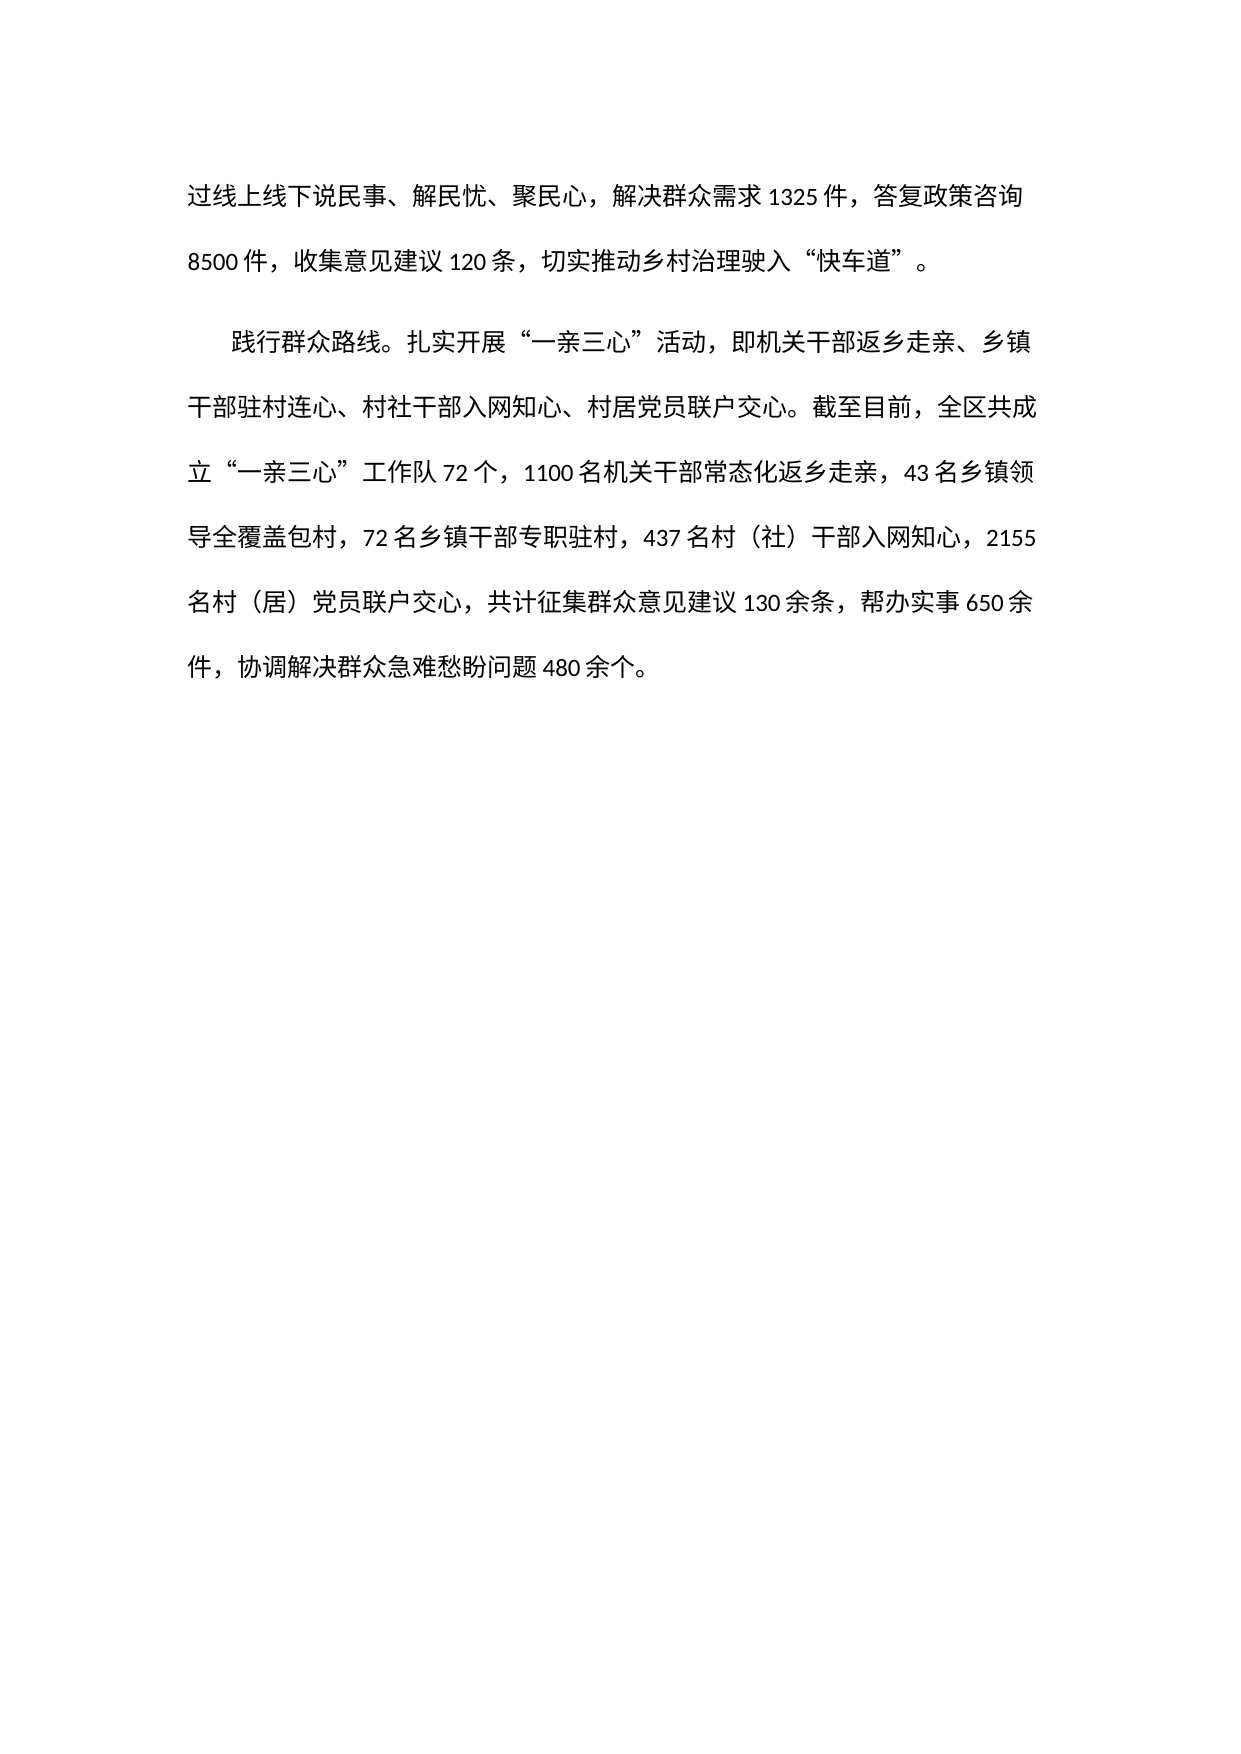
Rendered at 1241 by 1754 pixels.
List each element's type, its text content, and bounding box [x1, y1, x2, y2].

text 践行群众路线。扎实开展“一亲三心”活动，即机关干部返乡走亲、乡镇干部驻村连心、村社干部入网知心、村居党员联户交心。截至目前，全区共成立“一亲三心”工作队72个，1100名机关干部常态化返乡走亲，43名乡镇领导全覆盖包村，72名乡镇干部专职驻村，437名村（社）干部入网知心，2155名村（居）党员联户交心，共计征集群众意见建议130余条，帮办实事650余件，协调解决群众急难愁盼问题480余个。 [187, 308, 1053, 698]
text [187, 162, 1053, 292]
